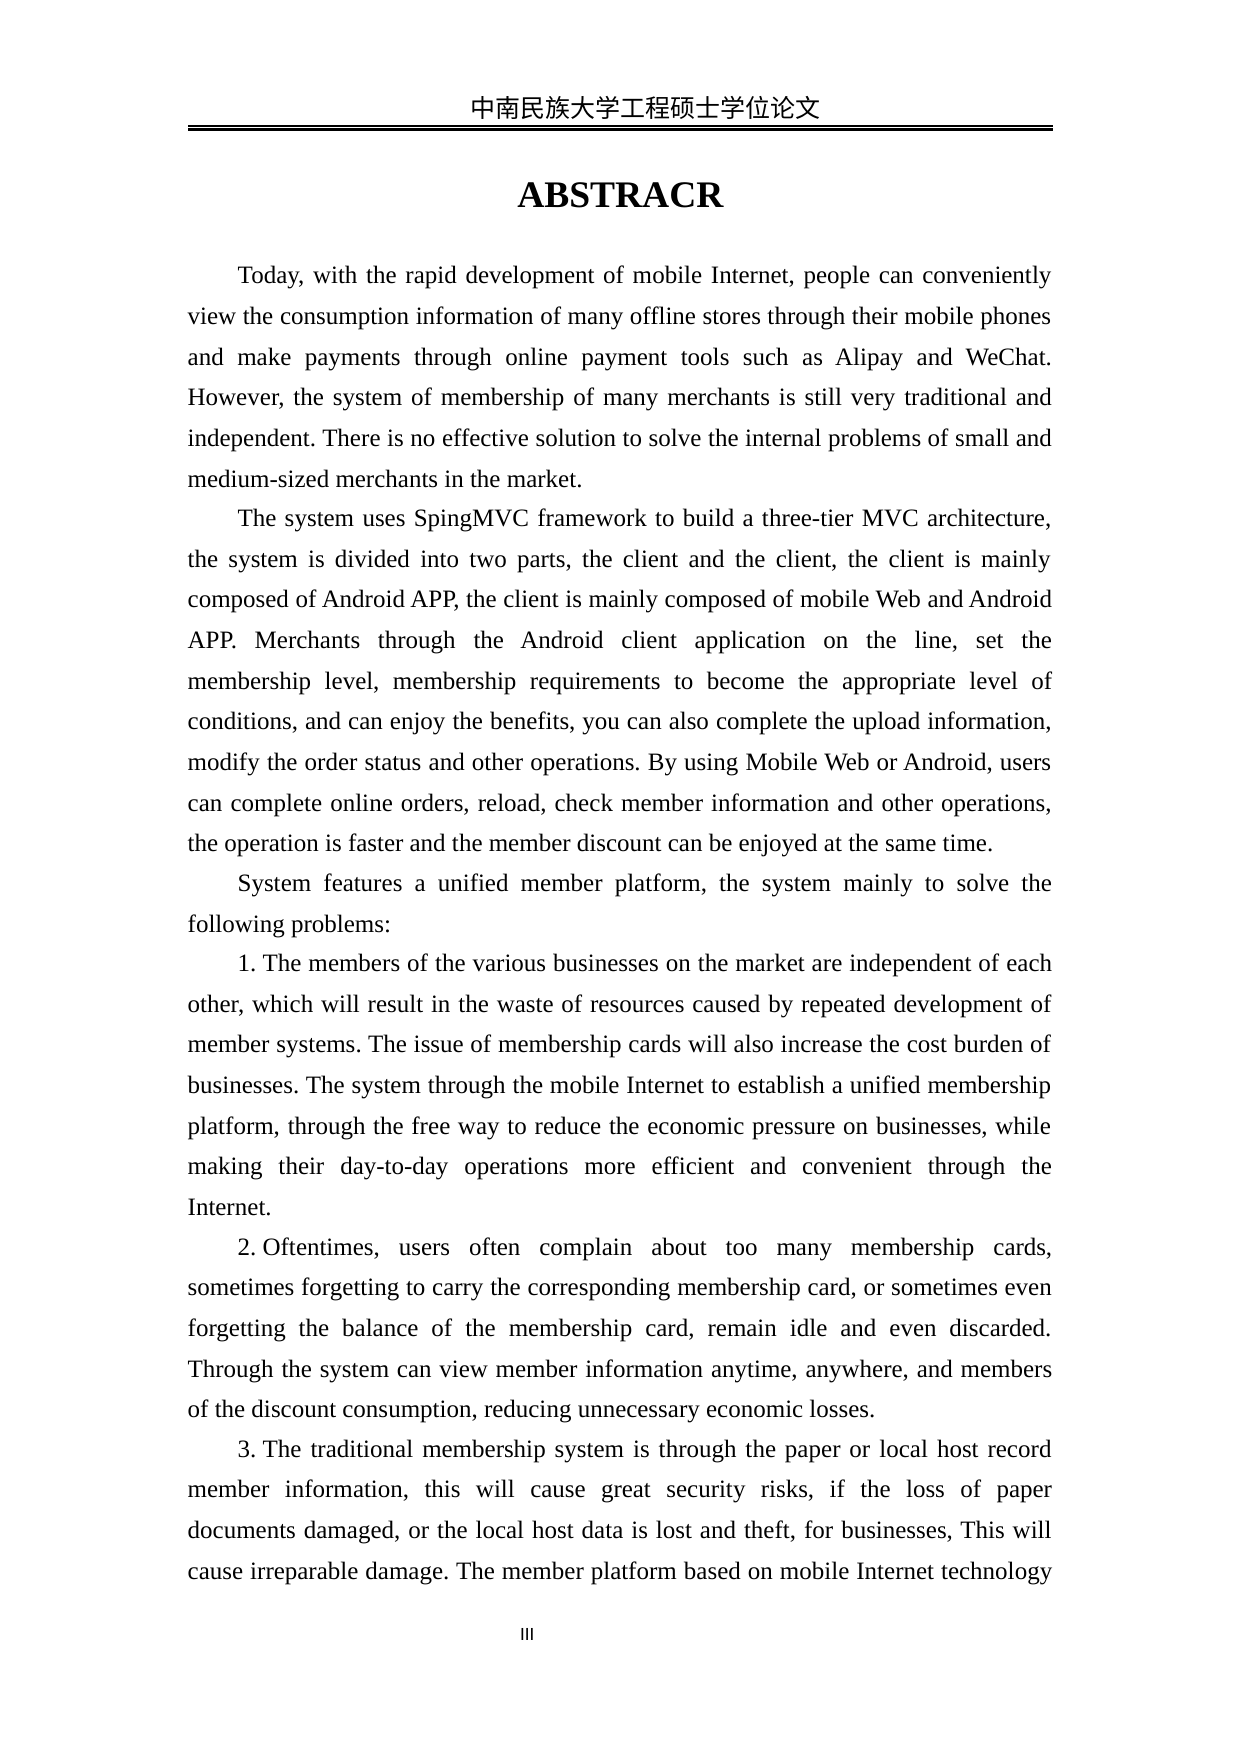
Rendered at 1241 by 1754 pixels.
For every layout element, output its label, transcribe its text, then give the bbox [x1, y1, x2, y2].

text The system uses SpingMVC framework to build a three-tier MVC architecture, the system is divided into two parts, the client and the client, the client is mainly composed of Android APP, the client is mainly composed of mobile Web and Android APP. Merchants through the Android client application on the line, set the membership level, membership requirements to become the appropriate level of conditions, and can enjoy the benefits, you can also complete the upload information, modify the order status and other operations. By using Mobile Web or Android, users can complete online orders, reload, check member information and other operations, the operation is faster and the member discount can be enjoyed at the same time. [187, 501, 1053, 859]
text System features a unified member platform, the system mainly to solve the following problems: [187, 866, 1053, 939]
list The members of the various businesses on the market are independent of each other, which will result in the waste of resources caused by repeated development of member systems. The issue of membership cards will also increase the cost burden of businesses. The system through the mobile Internet to establish a unified membership platform, through the free way to reduce the economic pressure on businesses, while making their day-to-day operations more efficient and convenient through the Internet. [187, 946, 1053, 1223]
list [187, 1432, 1053, 1586]
list Oftentimes, users often complain about too many membership cards, sometimes forgetting to carry the corresponding membership card, or sometimes even forgetting the balance of the membership card, remain idle and even discarded. Through the system can view member information anytime, anywhere, and members of the discount consumption, reducing unnecessary economic losses. [187, 1230, 1053, 1425]
text Today, with the rapid development of mobile Internet, people can conveniently view the consumption information of many offline stores through their mobile phones and make payments through online payment tools such as Alipay and WeChat. However, the system of membership of many merchants is still very traditional and independent. There is no effective solution to solve the internal problems of small and medium-sized merchants in the market. [187, 259, 1053, 494]
title ABSTRACR [187, 172, 1053, 215]
